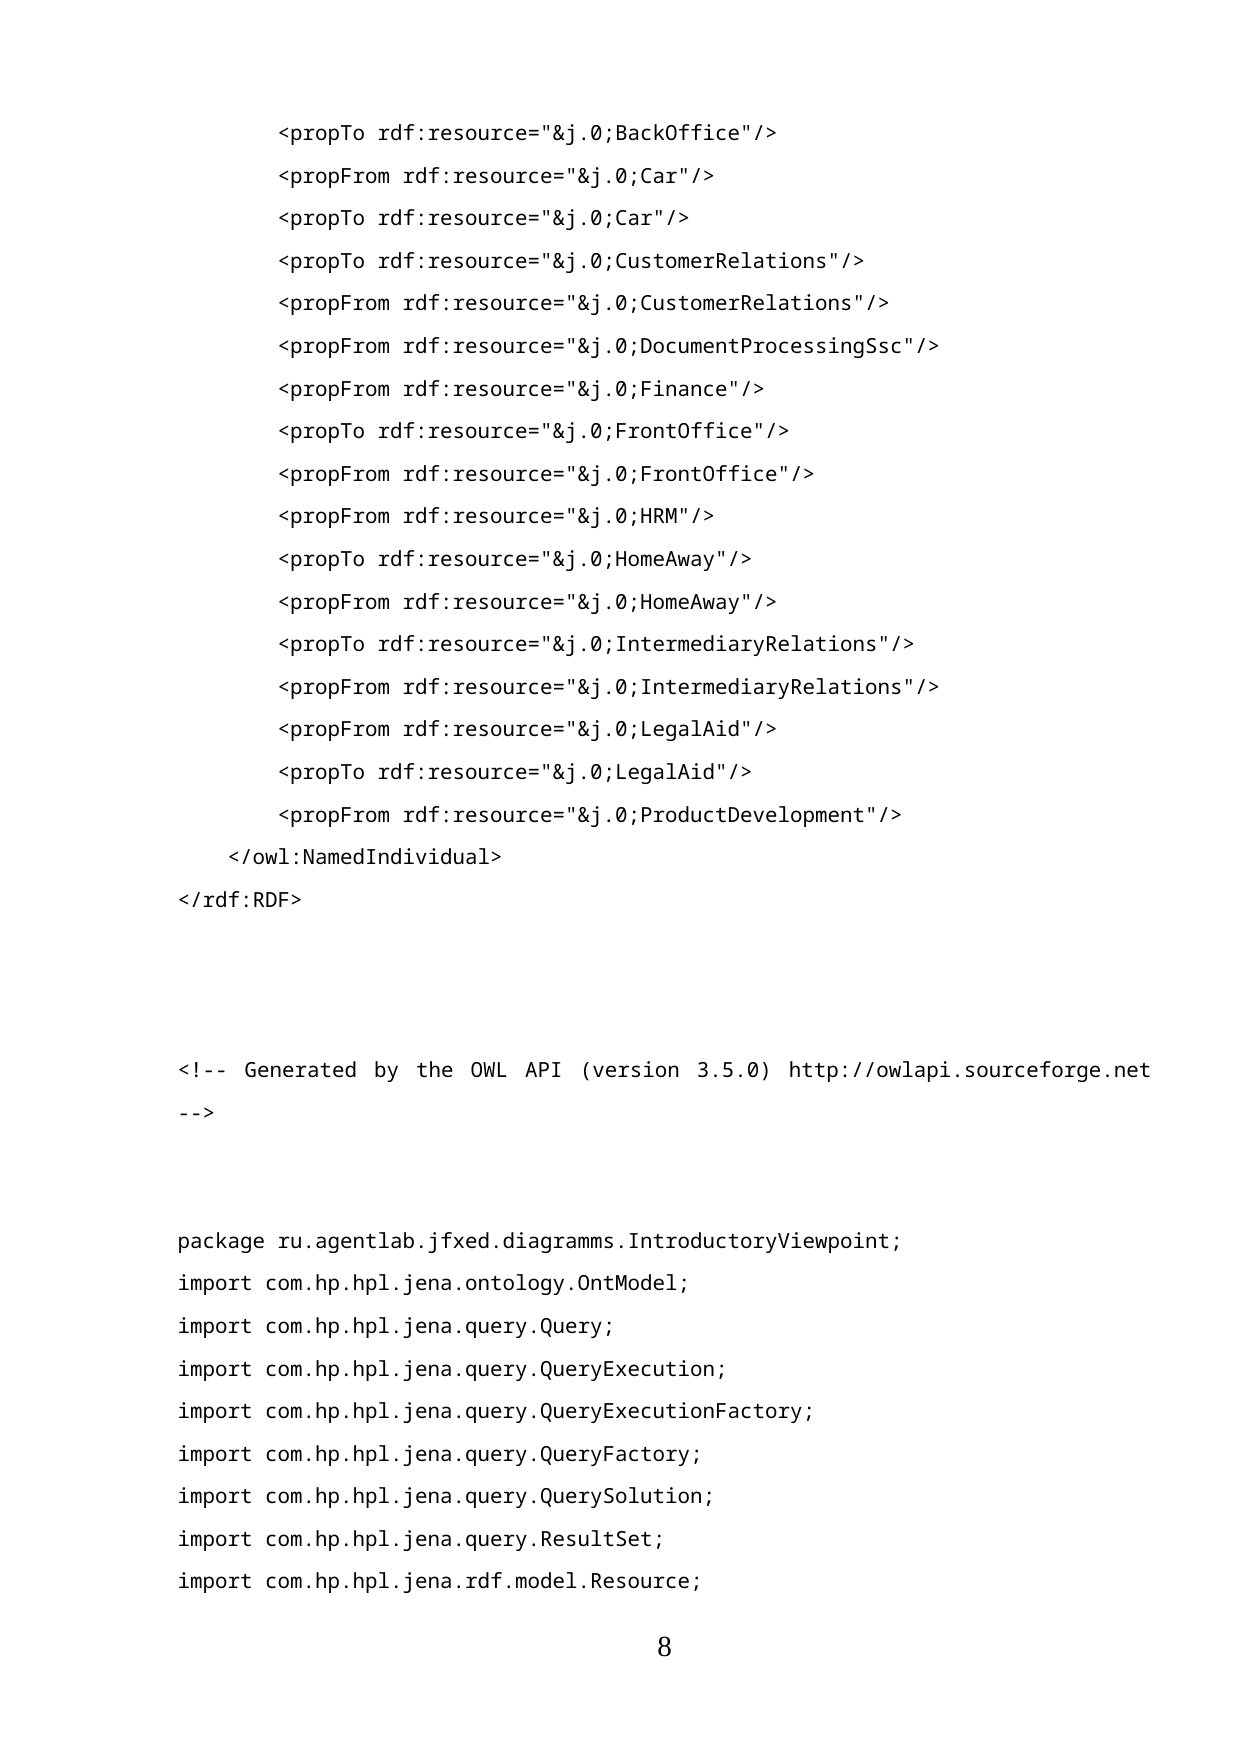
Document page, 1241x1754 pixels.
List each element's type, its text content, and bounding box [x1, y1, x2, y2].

text <propFrom rdf:resource="&j.0;HomeAway"/> [177, 587, 1152, 615]
text <propFrom rdf:resource="&j.0;HRM"/> [177, 502, 1152, 530]
text <propFrom rdf:resource="&j.0;CustomerRelations"/> [177, 288, 1152, 317]
text import com.hp.hpl.jena.query.QueryFactory; [177, 1439, 1152, 1467]
text import com.hp.hpl.jena.ontology.OntModel; [177, 1268, 1152, 1297]
text import com.hp.hpl.jena.query.Query; [177, 1311, 1152, 1339]
text <propTo rdf:resource="&j.0;IntermediaryRelations"/> [177, 629, 1152, 658]
text <propFrom rdf:resource="&j.0;Car"/> [177, 161, 1152, 189]
text <propTo rdf:resource="&j.0;LegalAid"/> [177, 757, 1152, 786]
text import com.hp.hpl.jena.query.QueryExecution; [177, 1354, 1152, 1382]
text <propFrom rdf:resource="&j.0;LegalAid"/> [177, 714, 1152, 743]
text <propTo rdf:resource="&j.0;Car"/> [177, 203, 1152, 232]
text import com.hp.hpl.jena.query.QueryExecutionFactory; [177, 1396, 1152, 1425]
text <!-- Generated by the OWL API (version 3.5.0) http://owlapi.sourceforge.net --> [177, 1055, 1152, 1126]
text import com.hp.hpl.jena.query.ResultSet; [177, 1524, 1152, 1552]
text </rdf:RDF> [177, 885, 1152, 913]
text <propTo rdf:resource="&j.0;BackOffice"/> [177, 118, 1152, 147]
text <propFrom rdf:resource="&j.0;Finance"/> [177, 374, 1152, 402]
text <propFrom rdf:resource="&j.0;DocumentProcessingSsc"/> [177, 331, 1152, 359]
text <propTo rdf:resource="&j.0;FrontOffice"/> [177, 416, 1152, 445]
text package ru.agentlab.jfxed.diagramms.IntroductoryViewpoint; [177, 1226, 1152, 1254]
text <propTo rdf:resource="&j.0;CustomerRelations"/> [177, 246, 1152, 274]
text <propFrom rdf:resource="&j.0;FrontOffice"/> [177, 459, 1152, 487]
text import com.hp.hpl.jena.rdf.model.Resource; [177, 1567, 1152, 1595]
text <propTo rdf:resource="&j.0;HomeAway"/> [177, 544, 1152, 573]
text <propFrom rdf:resource="&j.0;ProductDevelopment"/> [177, 800, 1152, 828]
text </owl:NamedIndividual> [177, 842, 1152, 871]
text <propFrom rdf:resource="&j.0;IntermediaryRelations"/> [177, 672, 1152, 700]
text import com.hp.hpl.jena.query.QuerySolution; [177, 1481, 1152, 1510]
